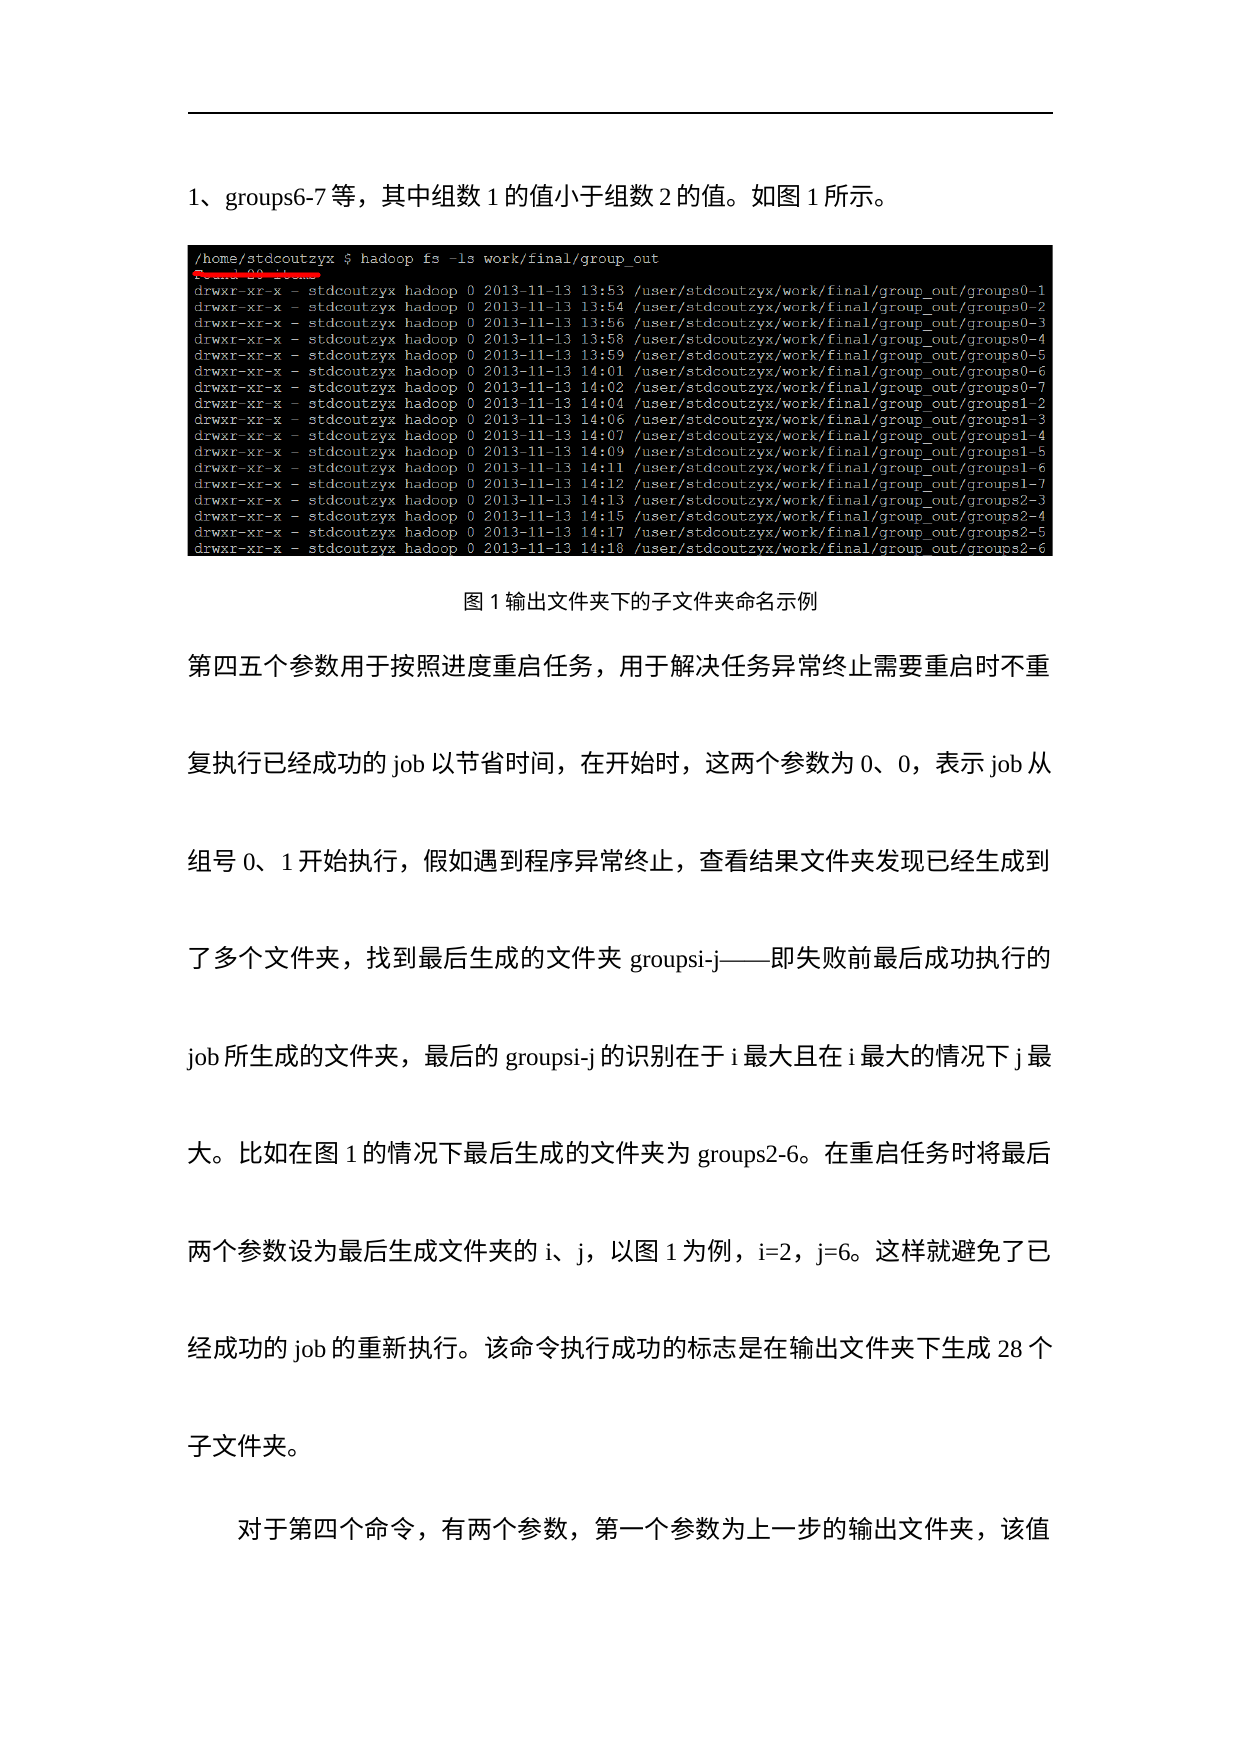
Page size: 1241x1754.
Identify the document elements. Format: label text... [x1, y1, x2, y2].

text 图 1 输出文件夹下的子文件夹命名示例 [187, 584, 1053, 617]
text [187, 162, 1053, 227]
text 第四五个参数用于按照进度重启任务，用于解决任务异常终止需要重启时不重复执行已经成功的job以节省时间，在开始时，这两个参数为0、0，表示job从组号0、1开始执行，假如遇到程序异常终止，查看结果文件夹发现已经生成到了多个文件夹，找到最后生成的文件夹groupsi-j——即失败前最后成功执行的job所生成的文件夹，最后的groupsi-j的识别在于i最大且在i最大的情况下j最大。比如在图1的情况下最后生成的文件夹为groups2-6。在重启任务时将最后两个参数设为最后生成文件夹的i、j，以图1为例，i=2，j=6。这样就避免了已经成功的job的重新执行。该命令执行成功的标志是在输出文件夹下生成28个子文件夹。 [187, 632, 1053, 1477]
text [187, 1495, 1053, 1560]
picture [187, 245, 1053, 556]
